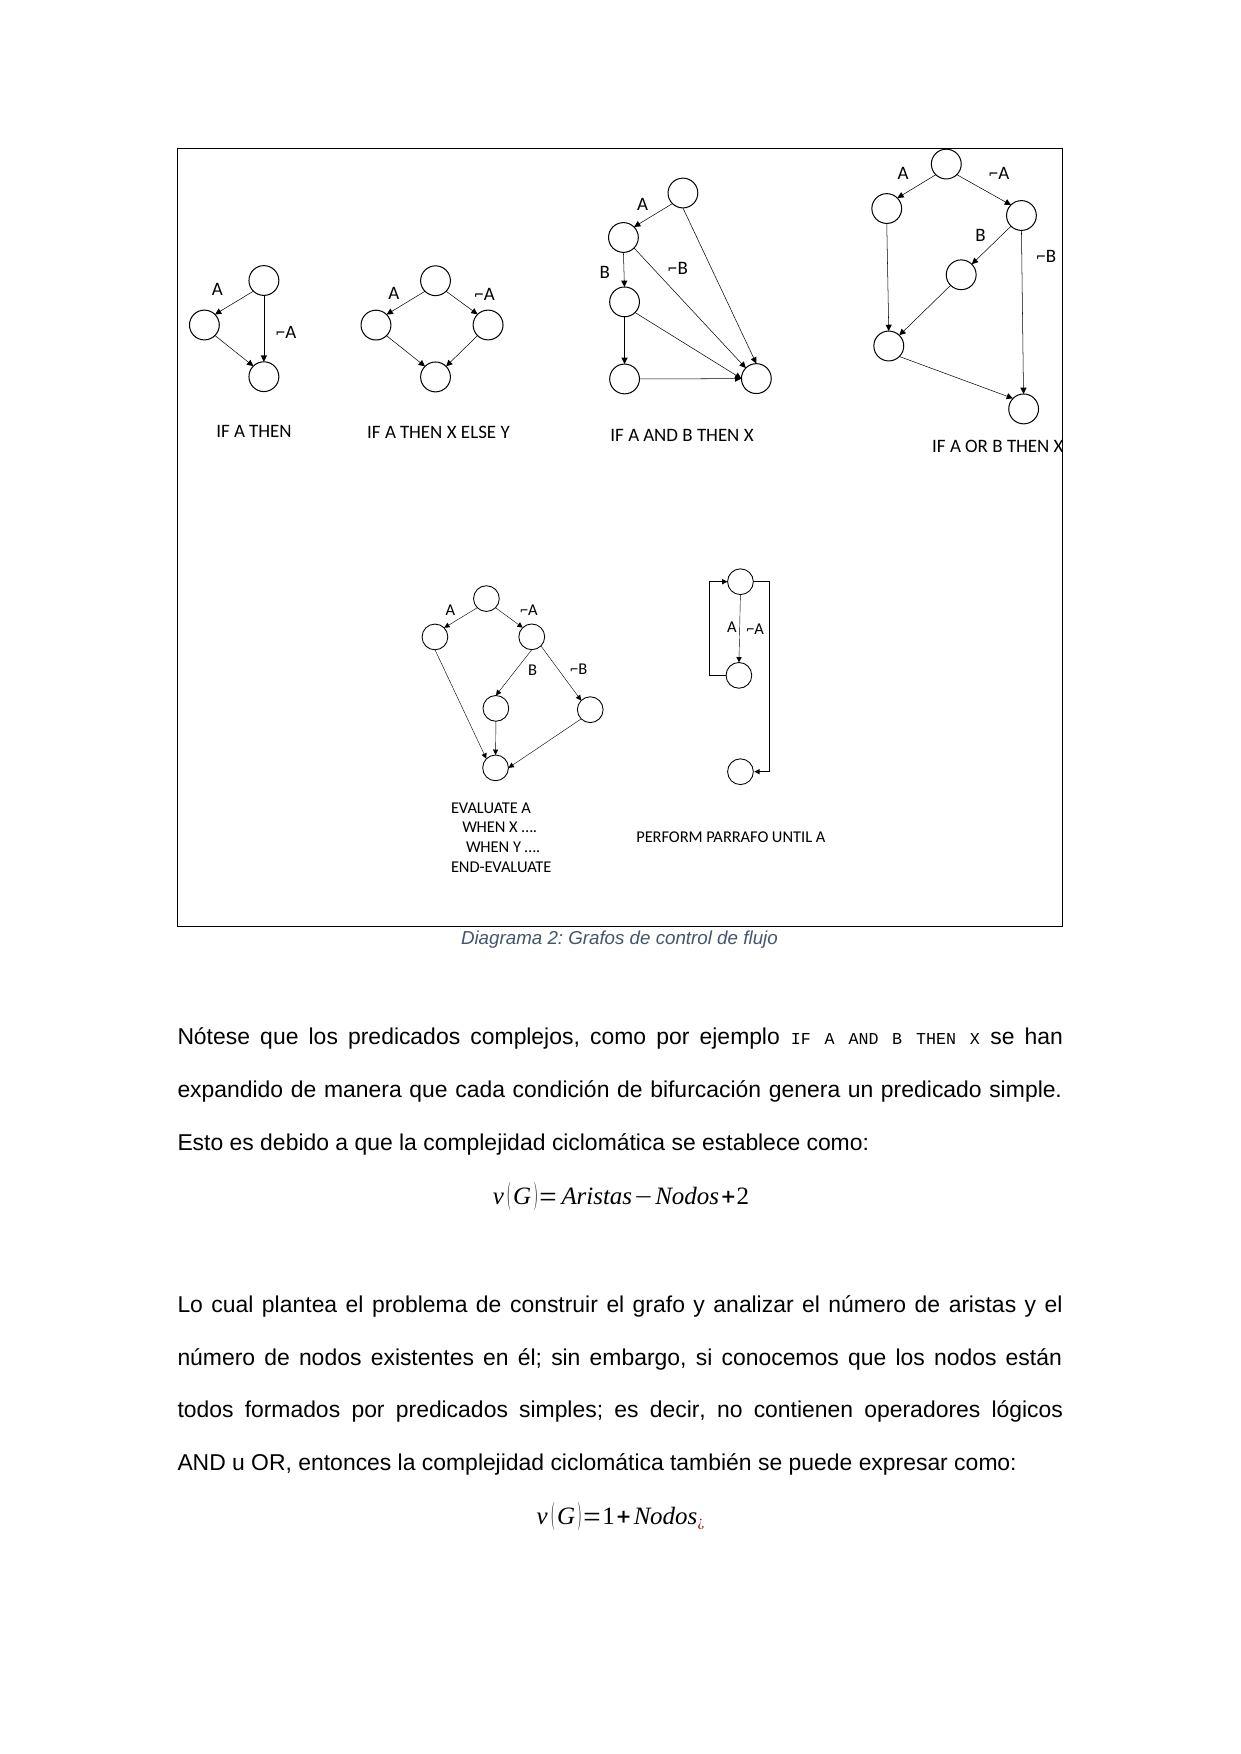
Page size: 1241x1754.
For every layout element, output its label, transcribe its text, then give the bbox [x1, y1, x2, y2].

text Diagrama 2: Grafos de control de flujo [177, 927, 1063, 949]
table_cell [178, 495, 1062, 926]
text Nótese que los predicados complejos, como por ejemplo IF A AND B THEN X se han expandido de manera que cada condición de bifurcación genera un predicado simple. Esto es debido a que la complejidad ciclomática se establece como: [177, 1023, 1063, 1155]
table_header [178, 149, 1062, 495]
text Lo cual plantea el problema de construir el grafo y analizar el número de aristas y el número de nodos existentes en él; sin embargo, si conocemos que los nodos están todos formados por predicados simples; es decir, no contienen operadores lógicos AND u OR, entonces la complejidad ciclomática también se puede expresar como: [177, 1291, 1063, 1475]
